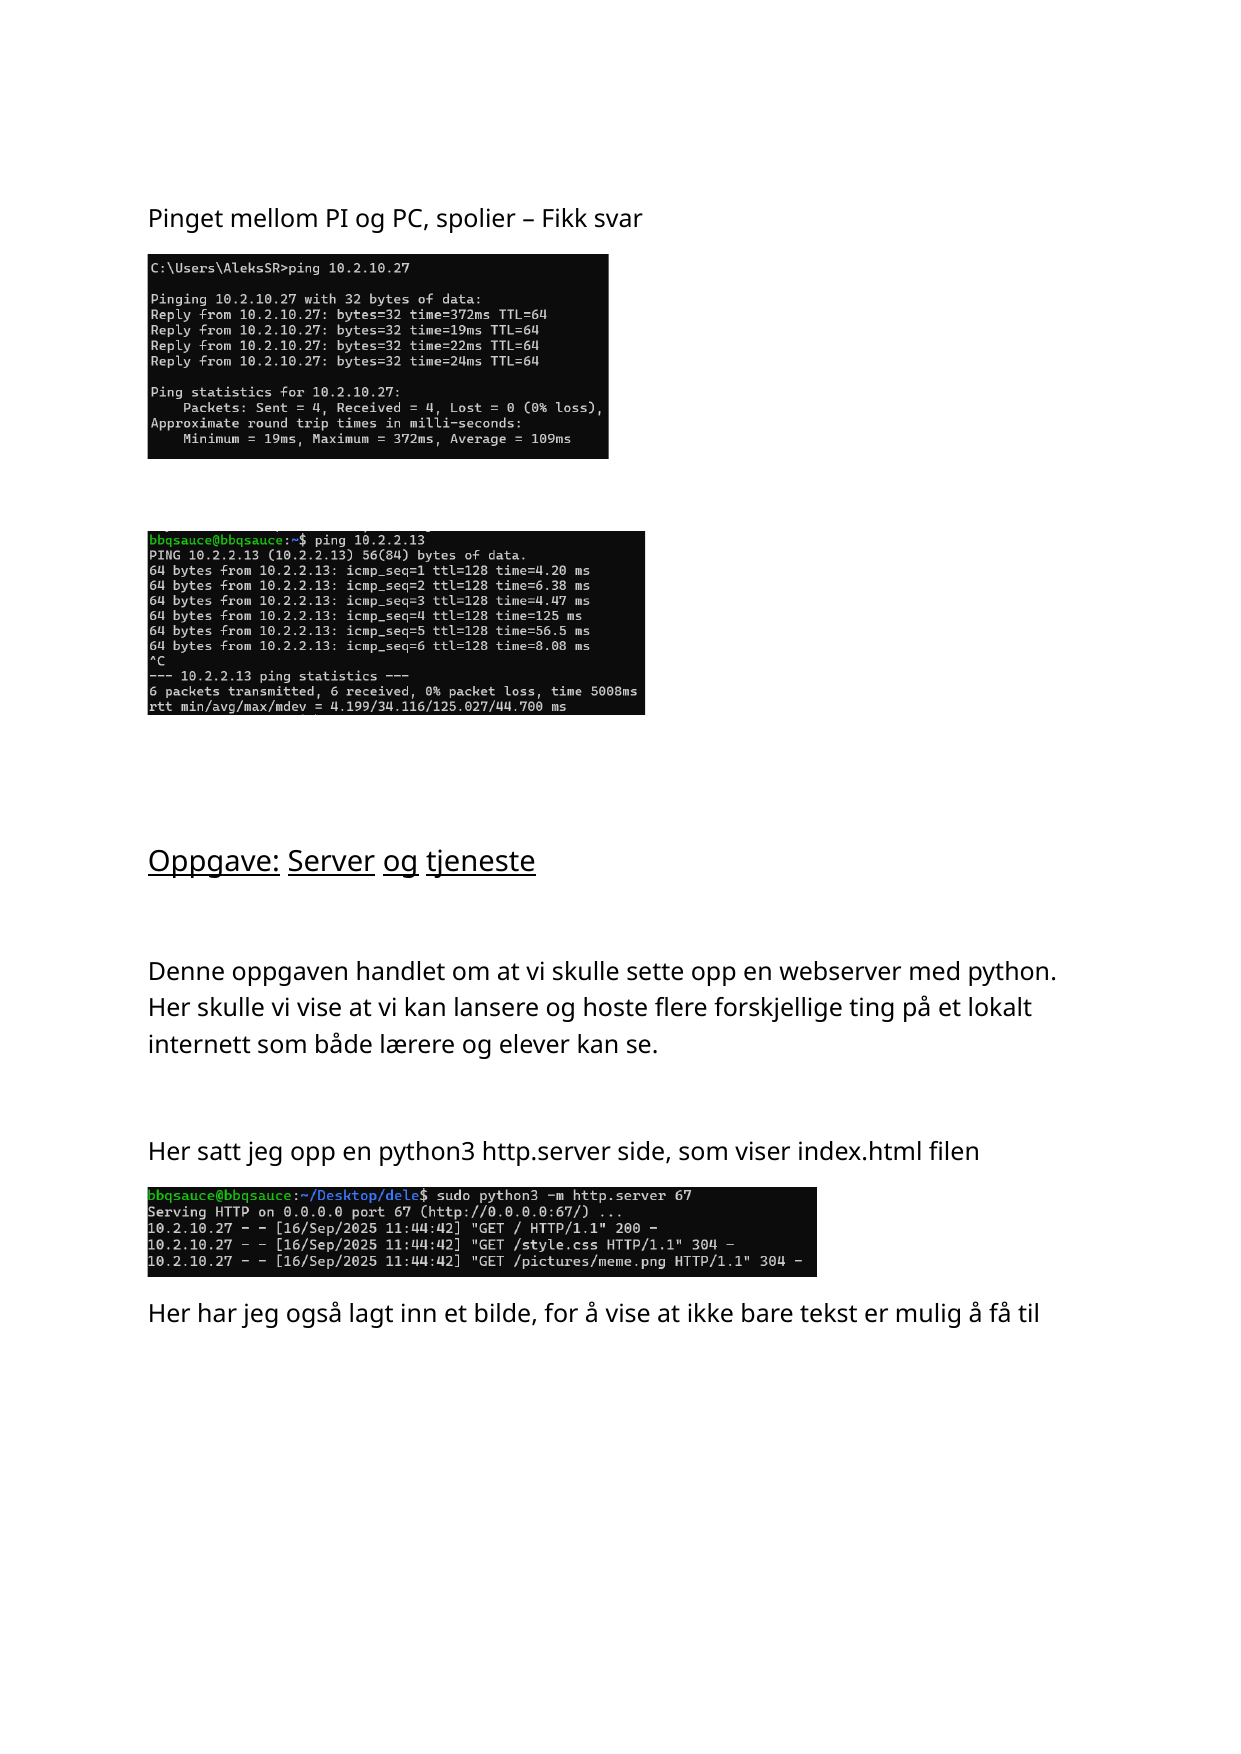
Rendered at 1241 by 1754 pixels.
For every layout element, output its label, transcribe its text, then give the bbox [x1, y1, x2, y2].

text Her har jeg også lagt inn et bilde, for å vise at ikke bare tekst er mulig å få til [148, 1295, 1093, 1329]
picture [147, 1187, 817, 1277]
picture [147, 254, 609, 459]
picture [147, 531, 646, 715]
text Oppgave: Server og tjeneste [148, 840, 1093, 880]
text Her satt jeg opp en python3 http.server side, som viser index.html filen [148, 1134, 1093, 1168]
text Denne oppgaven handlet om at vi skulle sette opp en webserver med python. Her skulle vi vise at vi kan lansere og hoste flere forskjellige ting på et lokalt internett som både lærere og elever kan se. [148, 953, 1093, 1061]
text Pinget mellom PI og PC, spolier – Fikk svar [148, 201, 1093, 235]
